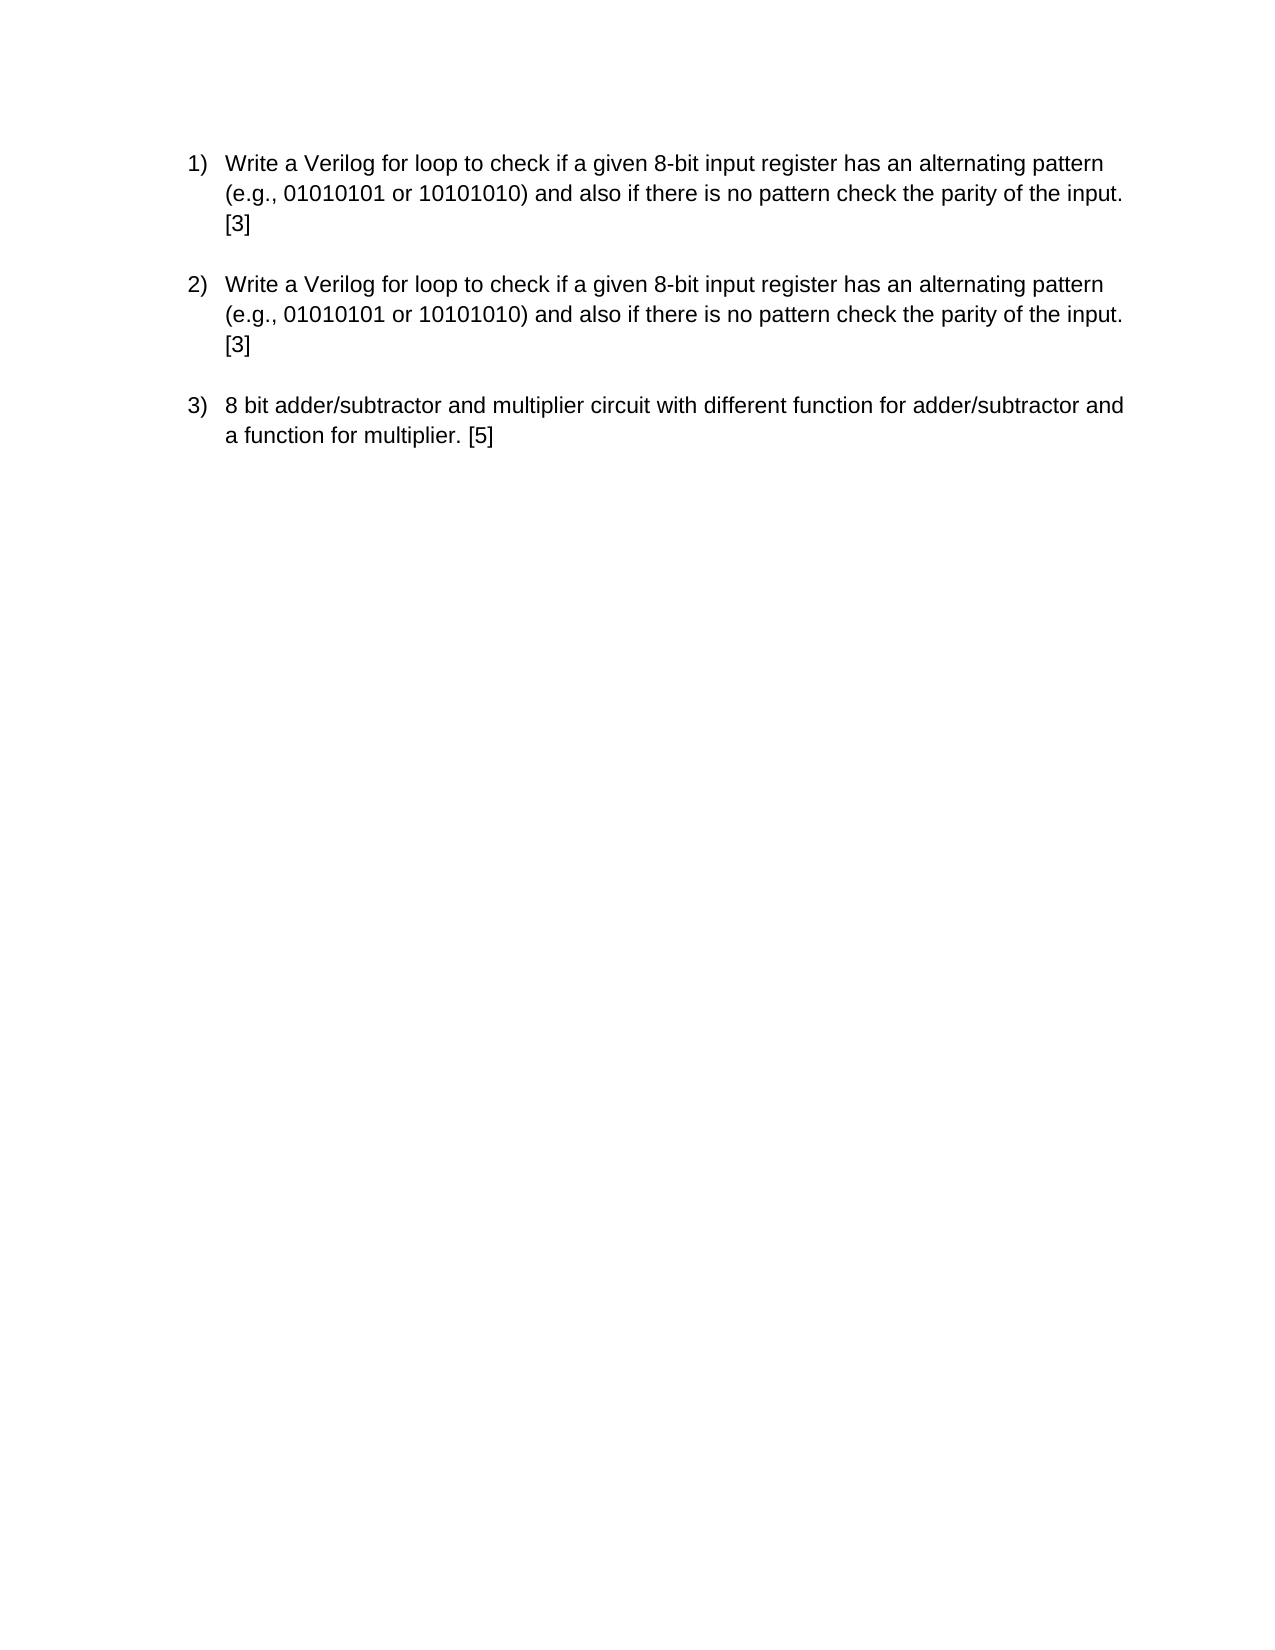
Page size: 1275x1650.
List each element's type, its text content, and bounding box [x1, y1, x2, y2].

list Write a Verilog for loop to check if a given 8-bit input register has an alternating pattern (e.g., 01010101 or 10101010) and also if there is no pattern check the parity of the input. [3] [187, 271, 1125, 358]
list Write a Verilog for loop to check if a given 8-bit input register has an alternating pattern (e.g., 01010101 or 10101010) and also if there is no pattern check the parity of the input. [3] [187, 150, 1125, 237]
list 8 bit adder/subtractor and multiplier circuit with different function for adder/subtractor and a function for multiplier. [5] [187, 392, 1125, 448]
